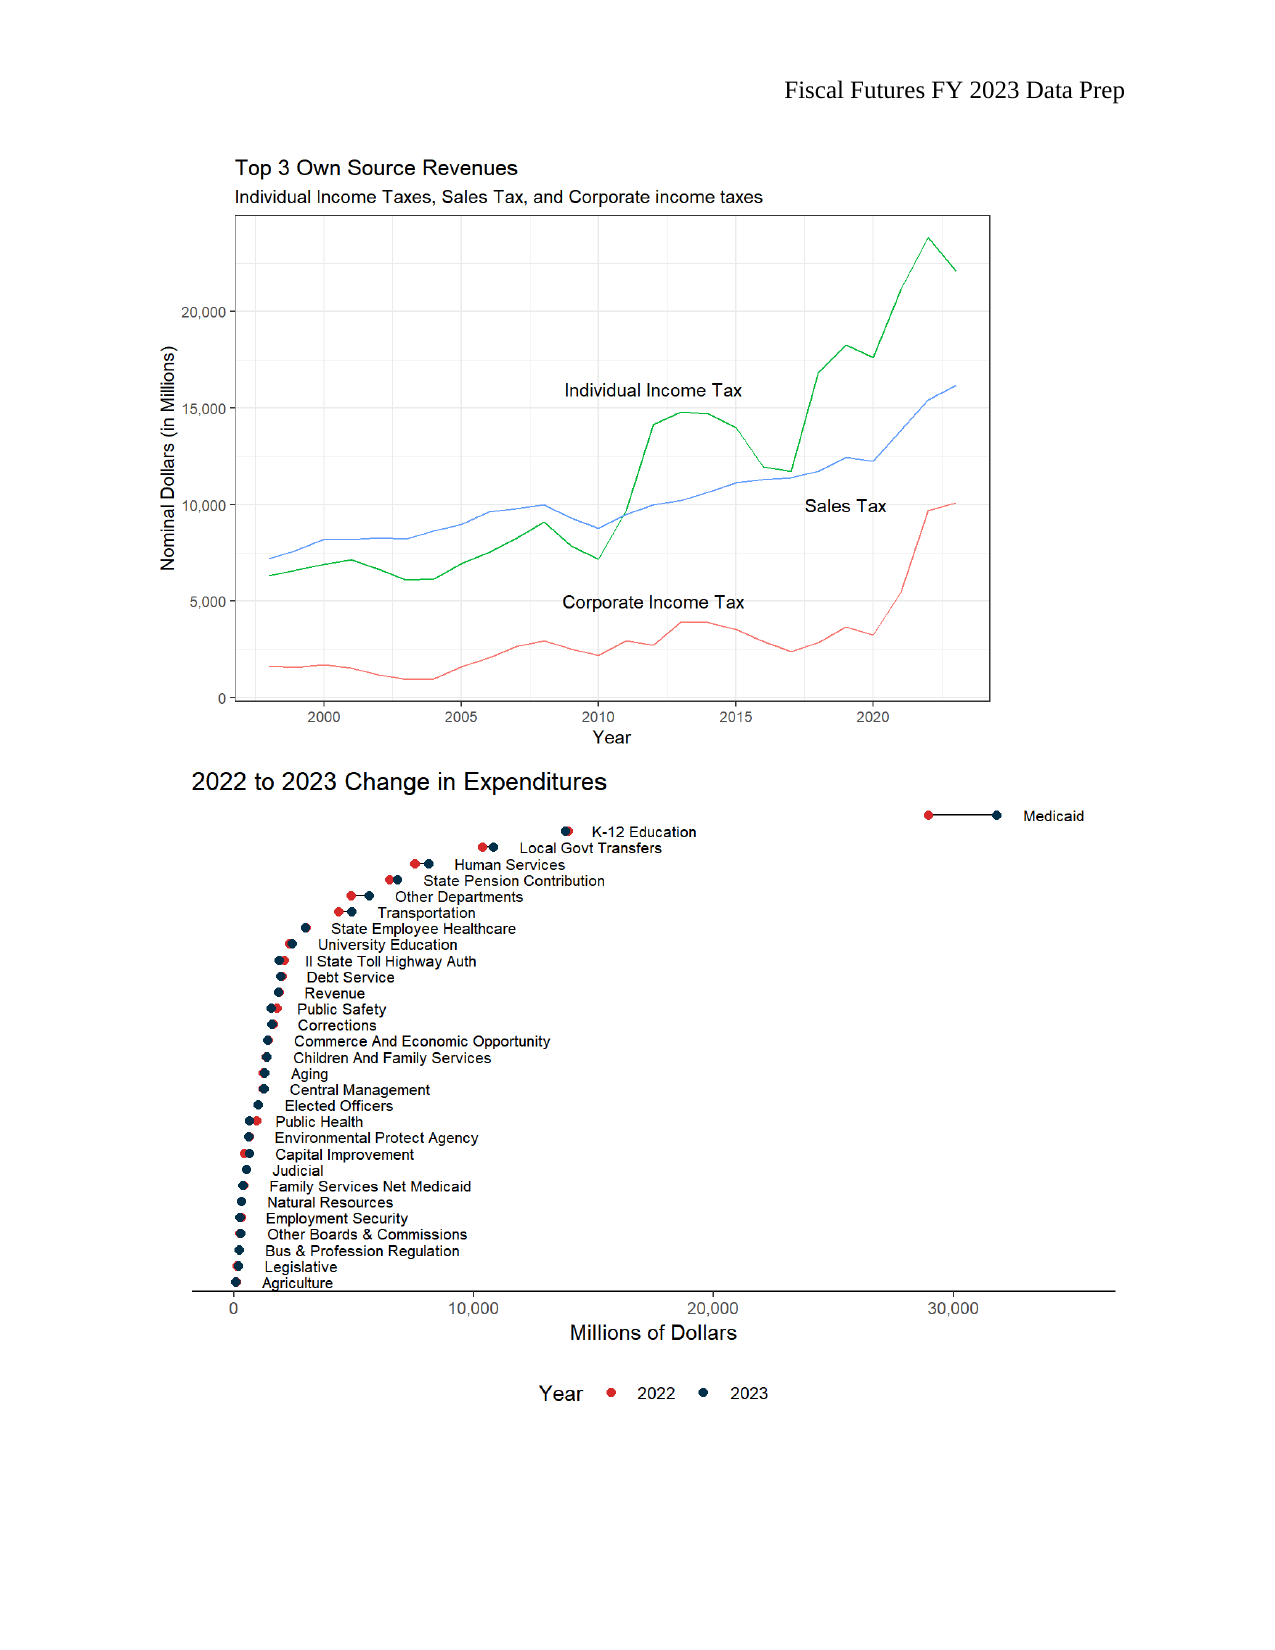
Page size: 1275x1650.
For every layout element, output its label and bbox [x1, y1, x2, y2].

picture [150, 150, 999, 756]
picture [150, 760, 1125, 1457]
